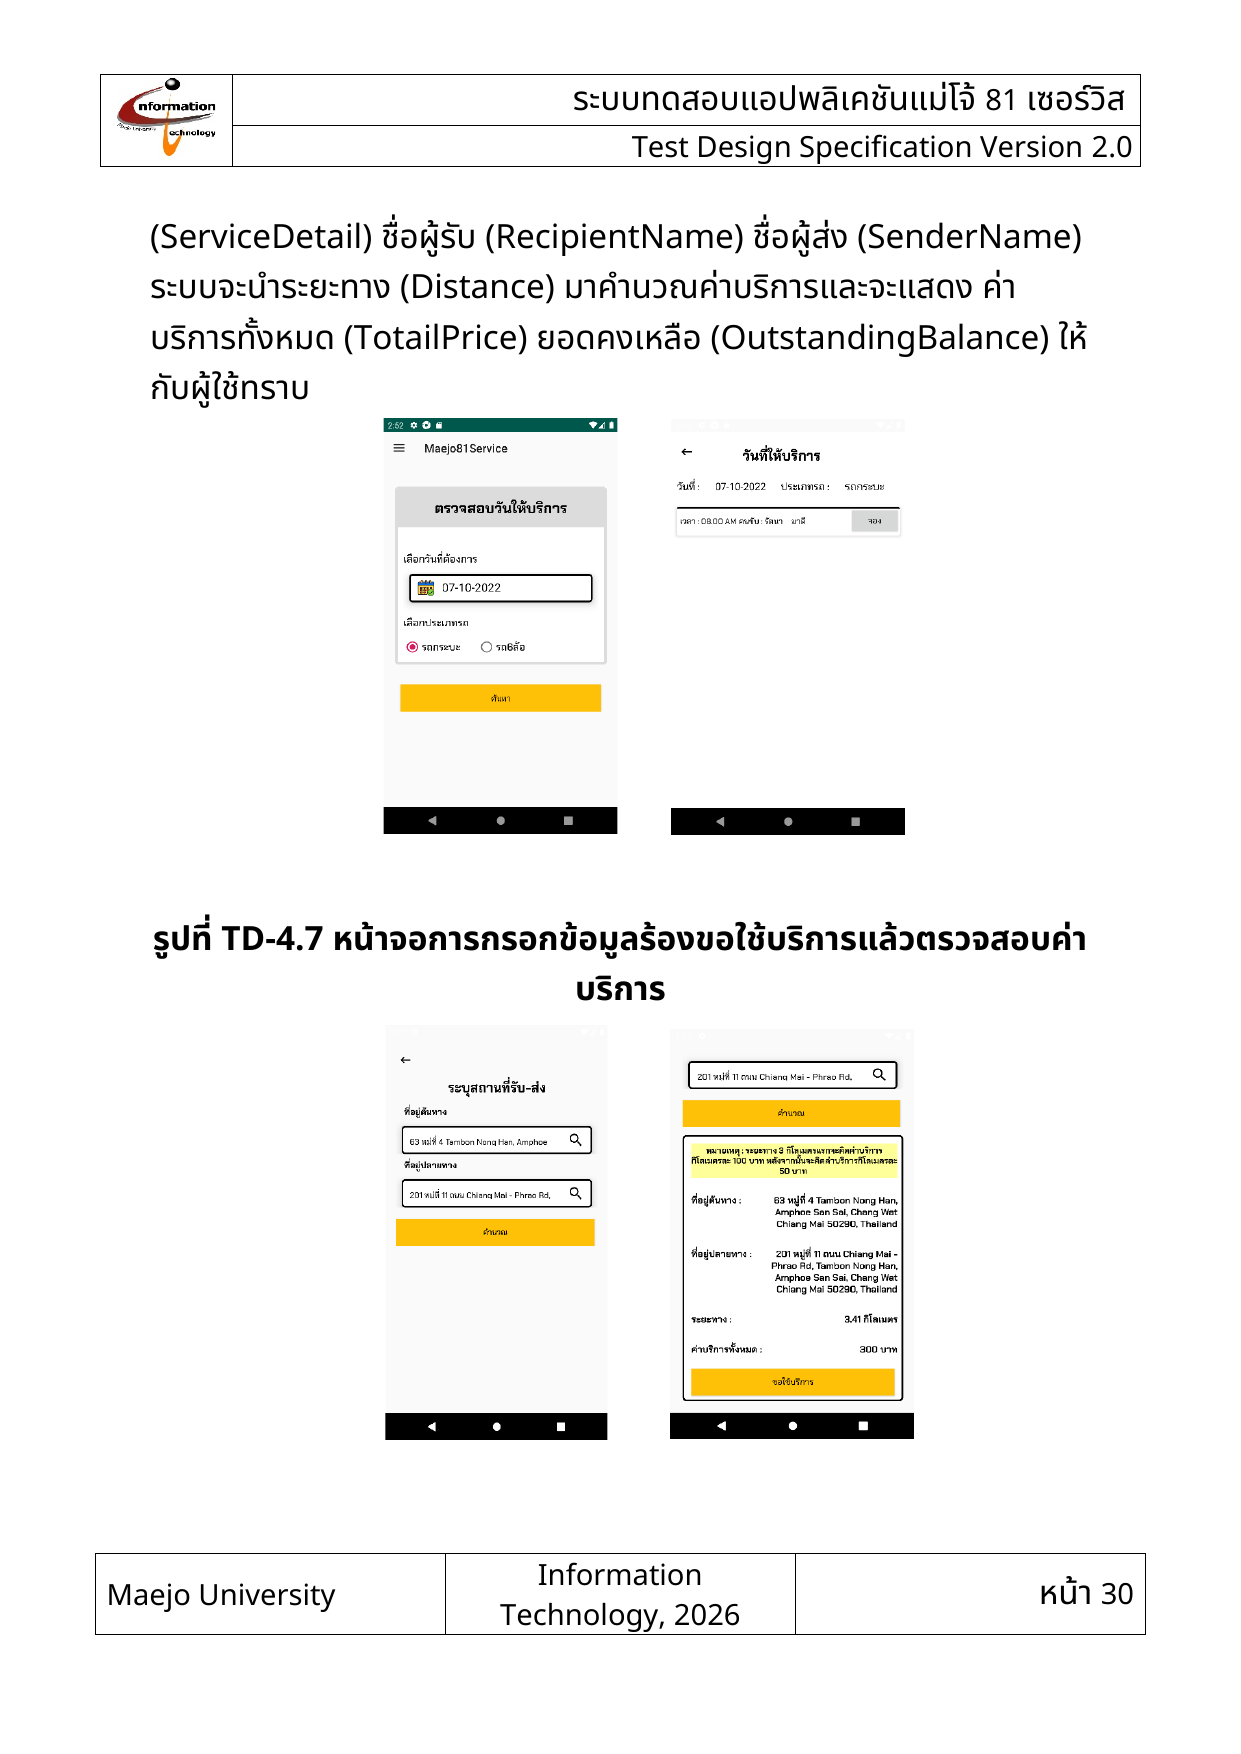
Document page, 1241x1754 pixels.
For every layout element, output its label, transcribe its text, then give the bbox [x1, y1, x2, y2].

picture [670, 1029, 914, 1439]
picture [116, 78, 216, 156]
picture [383, 418, 618, 834]
picture [385, 1025, 608, 1440]
picture [671, 419, 905, 835]
text รูปที่ TD-4.7 หน้าจอการกรอกข้อมูลร้องขอใช้บริการแล้วตรวจสอบค่าบริการ [150, 914, 1090, 1015]
